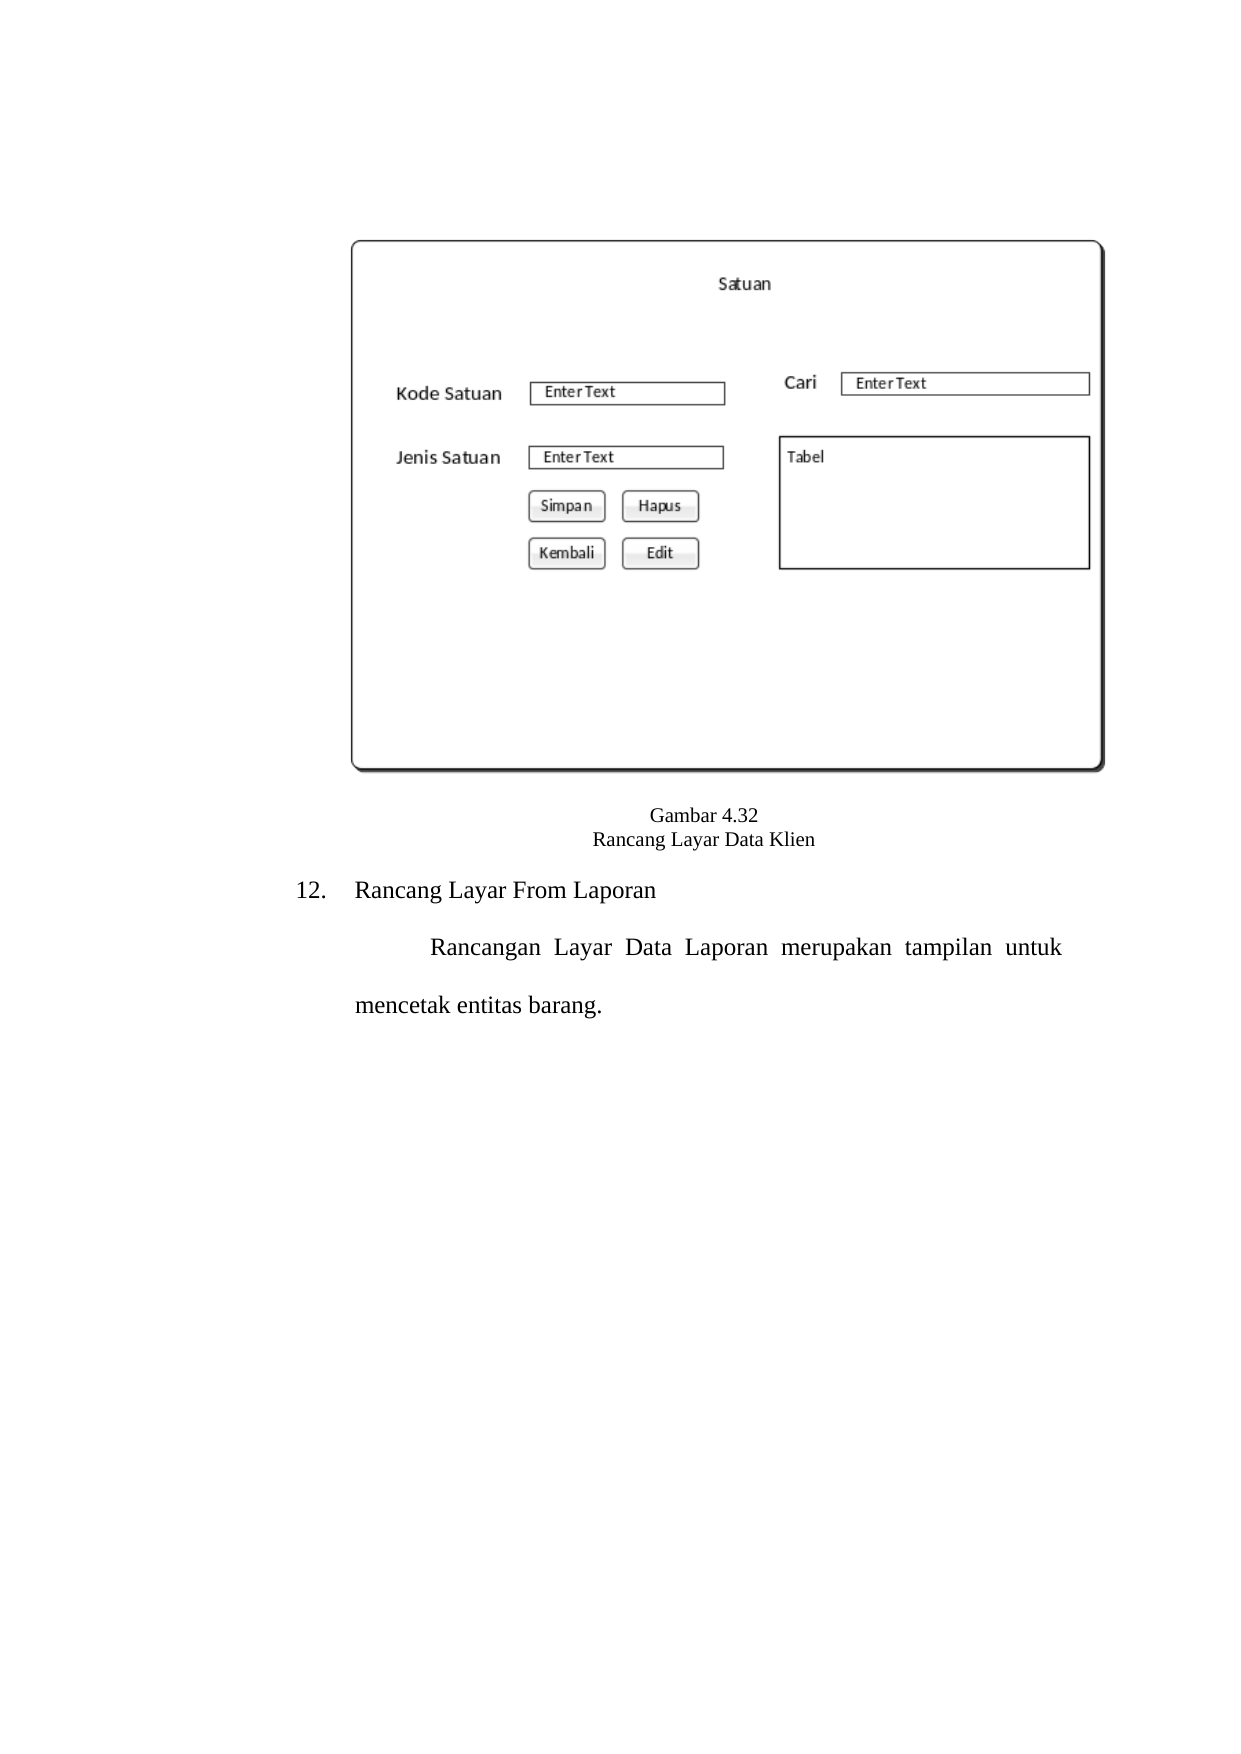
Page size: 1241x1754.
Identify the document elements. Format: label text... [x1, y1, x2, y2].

list Rancang Layar From Laporan [295, 875, 1063, 904]
list Rancangan Layar Data Laporan merupakan tampilan untuk mencetak entitas barang. [355, 932, 1063, 1019]
list Rancang Layar Data Klien [357, 827, 1051, 851]
list Gambar 4.32 [357, 803, 1051, 827]
